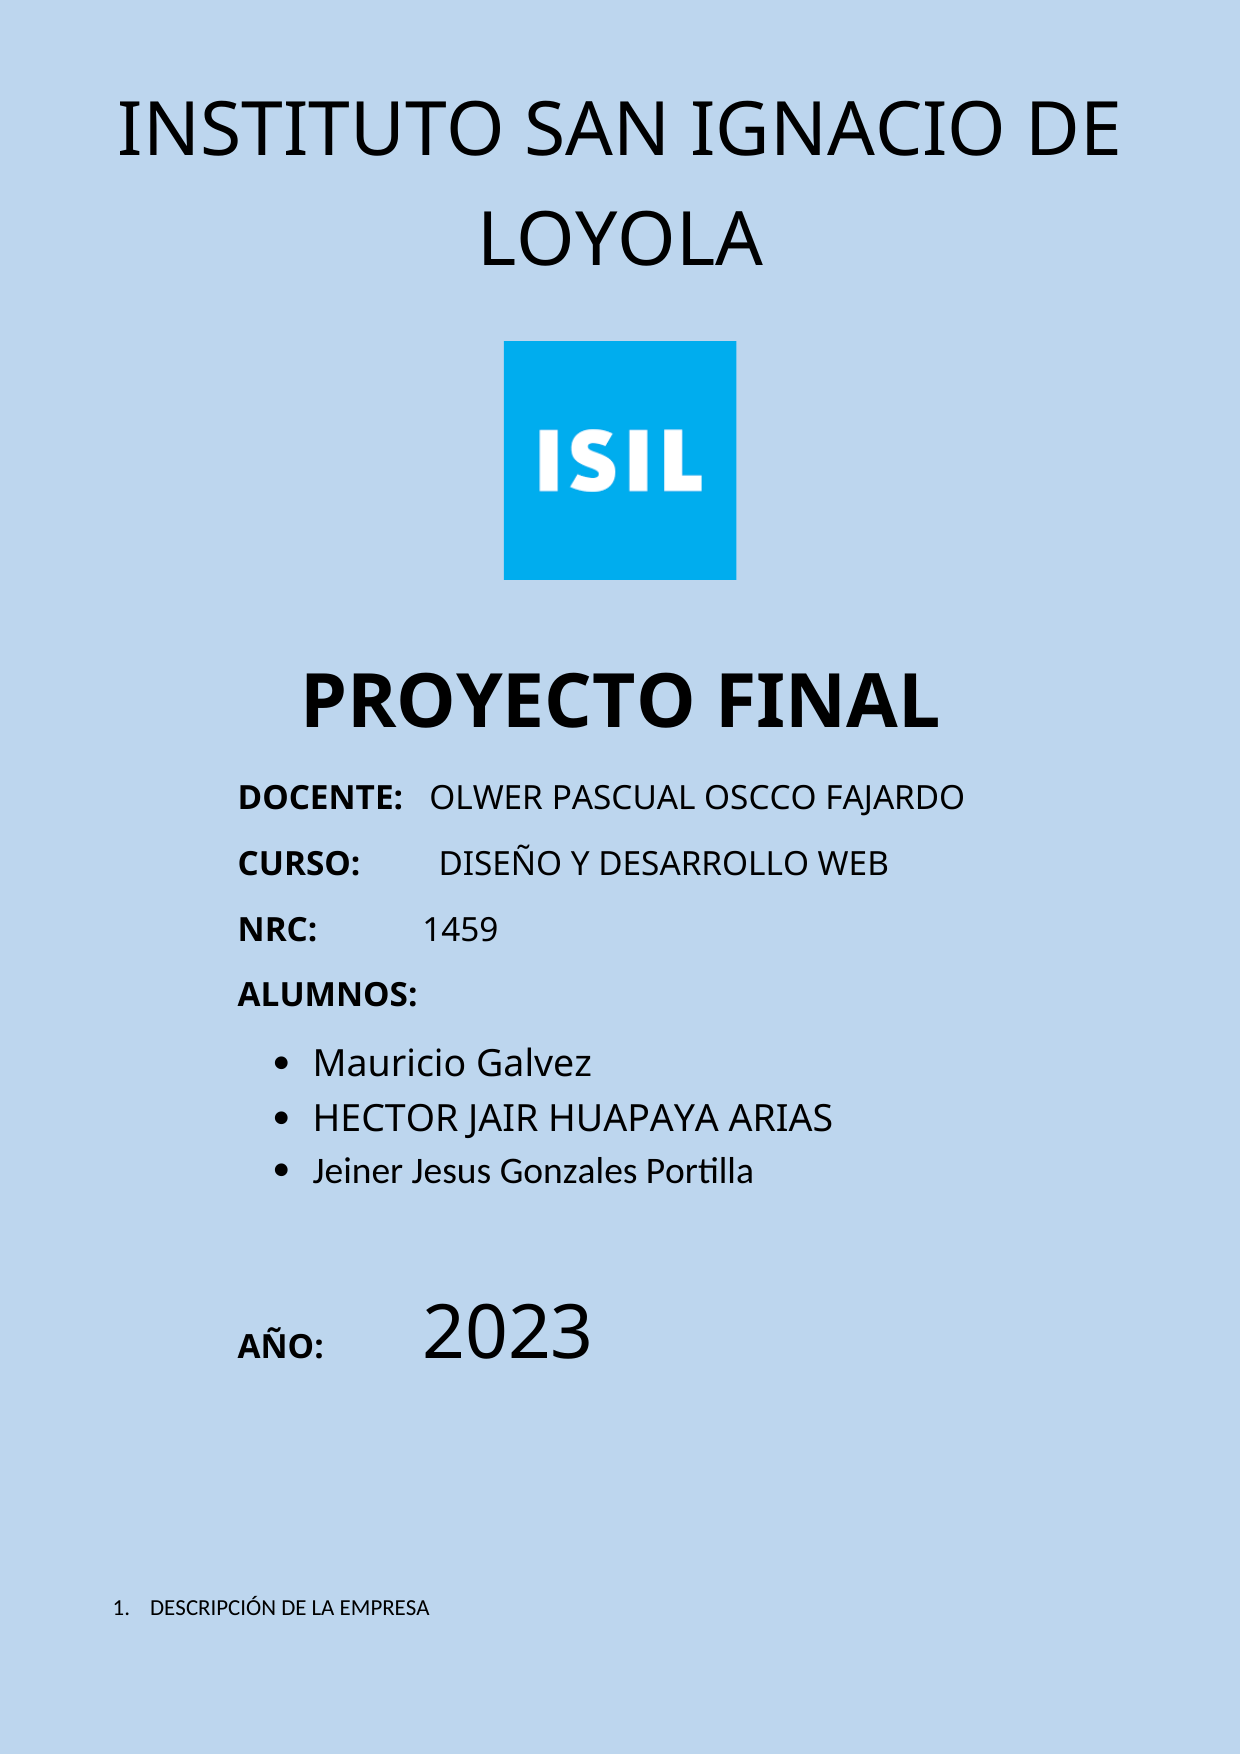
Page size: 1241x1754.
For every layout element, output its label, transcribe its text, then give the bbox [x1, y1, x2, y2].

picture [540, 430, 557, 491]
text NRC: 1459 [75, 905, 1165, 951]
list DESCRIPCIÓN DE LA EMPRESA [112, 1593, 1165, 1621]
text DOCENTE: OLWER PASCUAL OSCCO FAJARDO [75, 774, 1165, 819]
list HECTOR JAIR HUAPAYA ARIAS [275, 1092, 1165, 1143]
text INSTITUTO SAN IGNACIO DE LOYOLA [75, 75, 1165, 287]
list Jeiner Jesus Gonzales Portilla [275, 1147, 1165, 1193]
picture [571, 430, 615, 491]
text ALUMNOS: [75, 971, 1165, 1016]
picture [665, 430, 701, 491]
picture [629, 430, 647, 491]
list Mauricio Galvez [275, 1037, 1165, 1088]
text AÑO: 2023 [75, 1278, 1165, 1381]
text CURSO: DISEÑO Y DESARROLLO WEB [75, 840, 1165, 885]
text PROYECTO FINAL [75, 647, 1165, 749]
